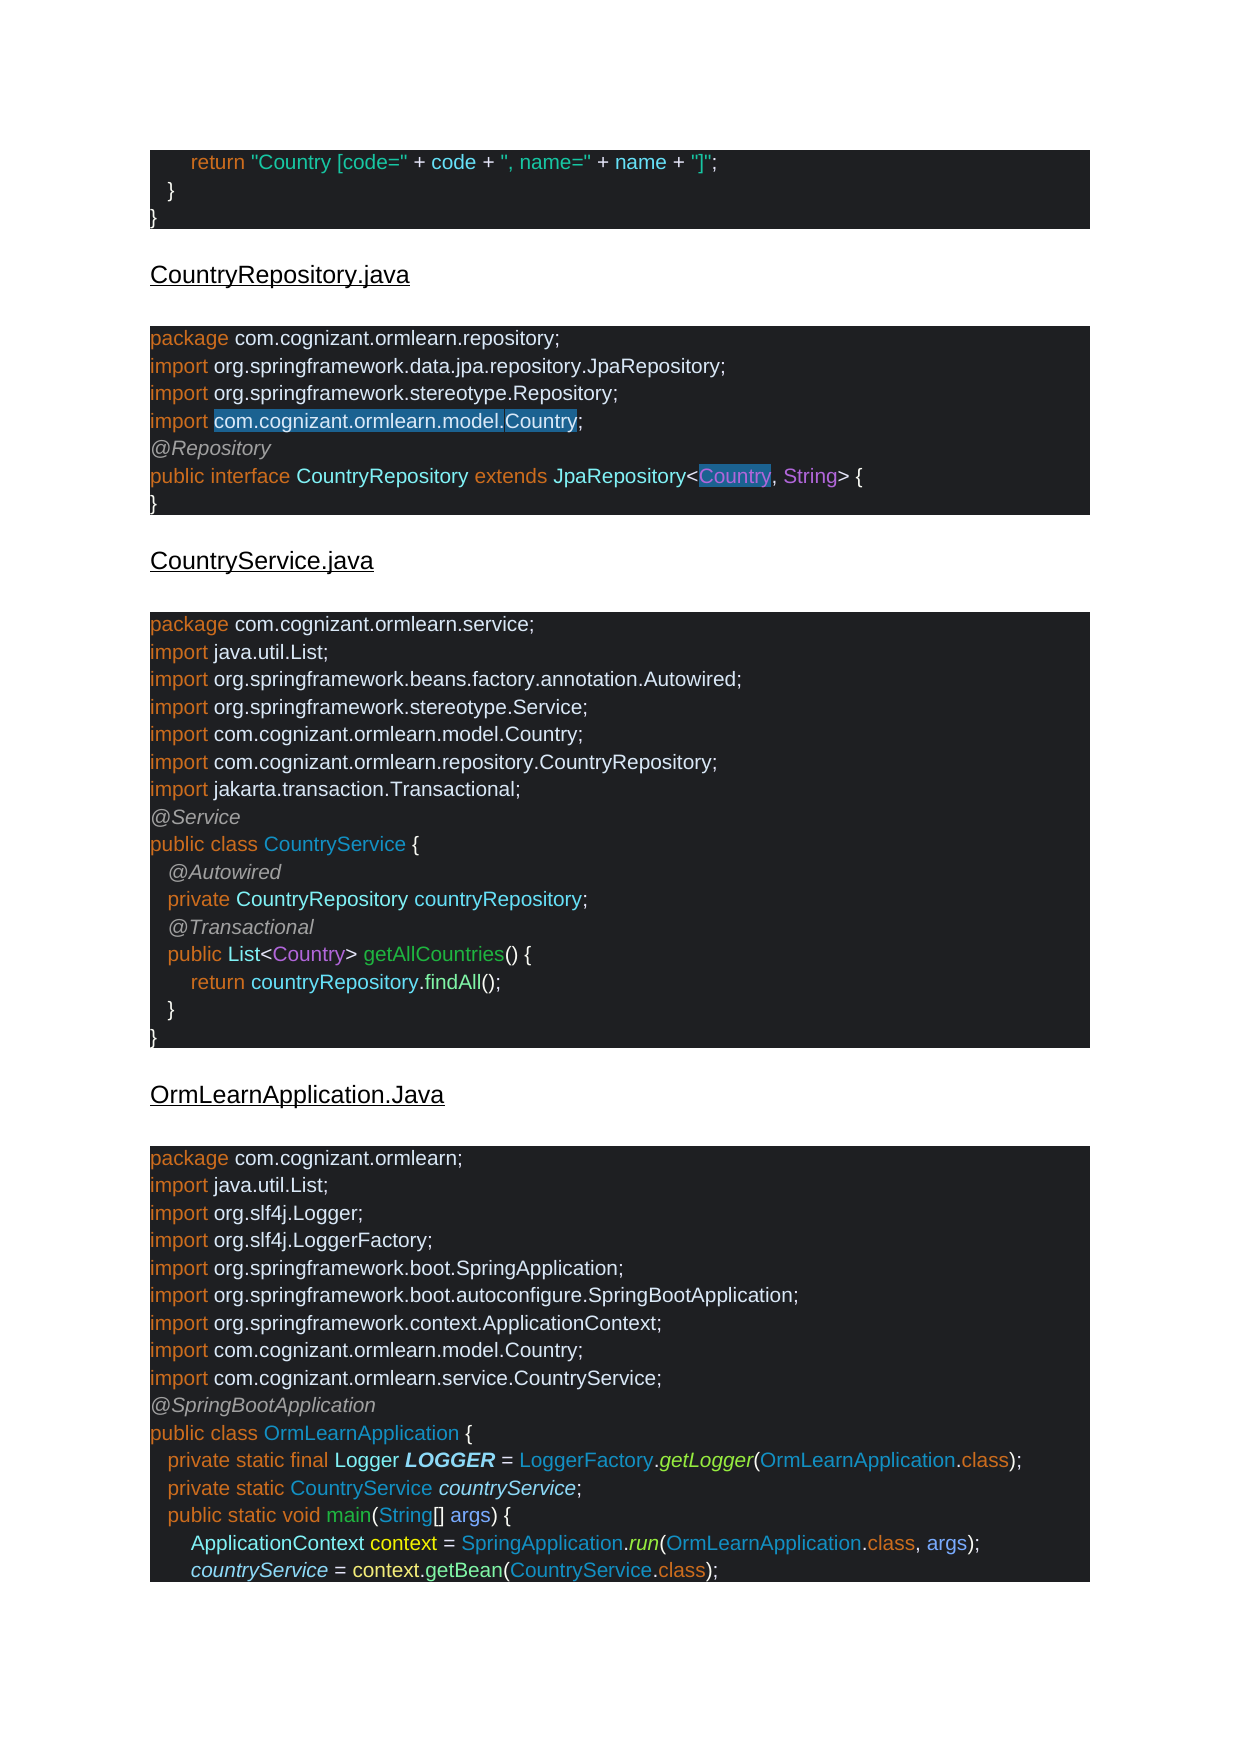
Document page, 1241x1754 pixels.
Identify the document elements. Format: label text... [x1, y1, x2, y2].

text import org.springframework.stereotype.Service; [150, 694, 1090, 718]
text public static void main(String[] args) { [150, 1503, 1090, 1527]
text countryService = context.getBean(CountryService.class); [150, 1558, 1090, 1582]
text return countryRepository.findAll(); [150, 969, 1090, 993]
text @Service [150, 804, 1090, 828]
text import org.springframework.stereotype.Repository; [150, 381, 1090, 405]
text @Repository [150, 436, 1090, 460]
text } [150, 177, 1090, 201]
text private CountryRepository countryRepository; [150, 887, 1090, 911]
text import com.cognizant.ormlearn.service.CountryService; [150, 1366, 1090, 1389]
text return "Country [code=" + code + ", name=" + name + "]"; [150, 150, 1090, 174]
text import org.springframework.context.ApplicationContext; [150, 1311, 1090, 1334]
text import com.cognizant.ormlearn.model.Country; [150, 1338, 1090, 1362]
text OrmLearnApplication.Java [150, 1079, 1090, 1108]
text ApplicationContext context = SpringApplication.run(OrmLearnApplication.class, args); [150, 1531, 1090, 1554]
text import org.springframework.beans.factory.annotation.Autowired; [150, 667, 1090, 691]
text public List<Country> getAllCountries() { [150, 942, 1090, 966]
text private static CountryService countryService; [150, 1476, 1090, 1499]
text import com.cognizant.ormlearn.repository.CountryRepository; [150, 749, 1090, 773]
text public interface CountryRepository extends JpaRepository<Country, String> { [150, 463, 1090, 487]
text package com.cognizant.ormlearn.repository; [150, 326, 1090, 350]
text CountryRepository.java [150, 260, 1090, 289]
text import com.cognizant.ormlearn.model.Country; [150, 722, 1090, 746]
text import org.springframework.boot.autoconfigure.SpringBootApplication; [150, 1283, 1090, 1307]
text public class OrmLearnApplication { [150, 1421, 1090, 1444]
text @SpringBootApplication [150, 1393, 1090, 1417]
text @Autowired [150, 859, 1090, 883]
text import java.util.List; [150, 1173, 1090, 1197]
text import org.slf4j.LoggerFactory; [150, 1228, 1090, 1252]
text import org.slf4j.Logger; [150, 1201, 1090, 1224]
text } [150, 997, 1090, 1021]
text import java.util.List; [150, 639, 1090, 663]
text package com.cognizant.ormlearn; [150, 1146, 1090, 1169]
text } [150, 1024, 1090, 1048]
text private static final Logger LOGGER = LoggerFactory.getLogger(OrmLearnApplication.class); [150, 1448, 1090, 1472]
text import jakarta.transaction.Transactional; [150, 777, 1090, 801]
text import org.springframework.boot.SpringApplication; [150, 1256, 1090, 1279]
text } [150, 205, 1090, 229]
text CountryService.java [150, 546, 1090, 575]
text public class CountryService { [150, 832, 1090, 856]
text import com.cognizant.ormlearn.model.Country; [150, 408, 1090, 432]
text } [150, 491, 1090, 515]
text import org.springframework.data.jpa.repository.JpaRepository; [150, 353, 1090, 377]
text package com.cognizant.ormlearn.service; [150, 612, 1090, 636]
text @Transactional [150, 914, 1090, 938]
